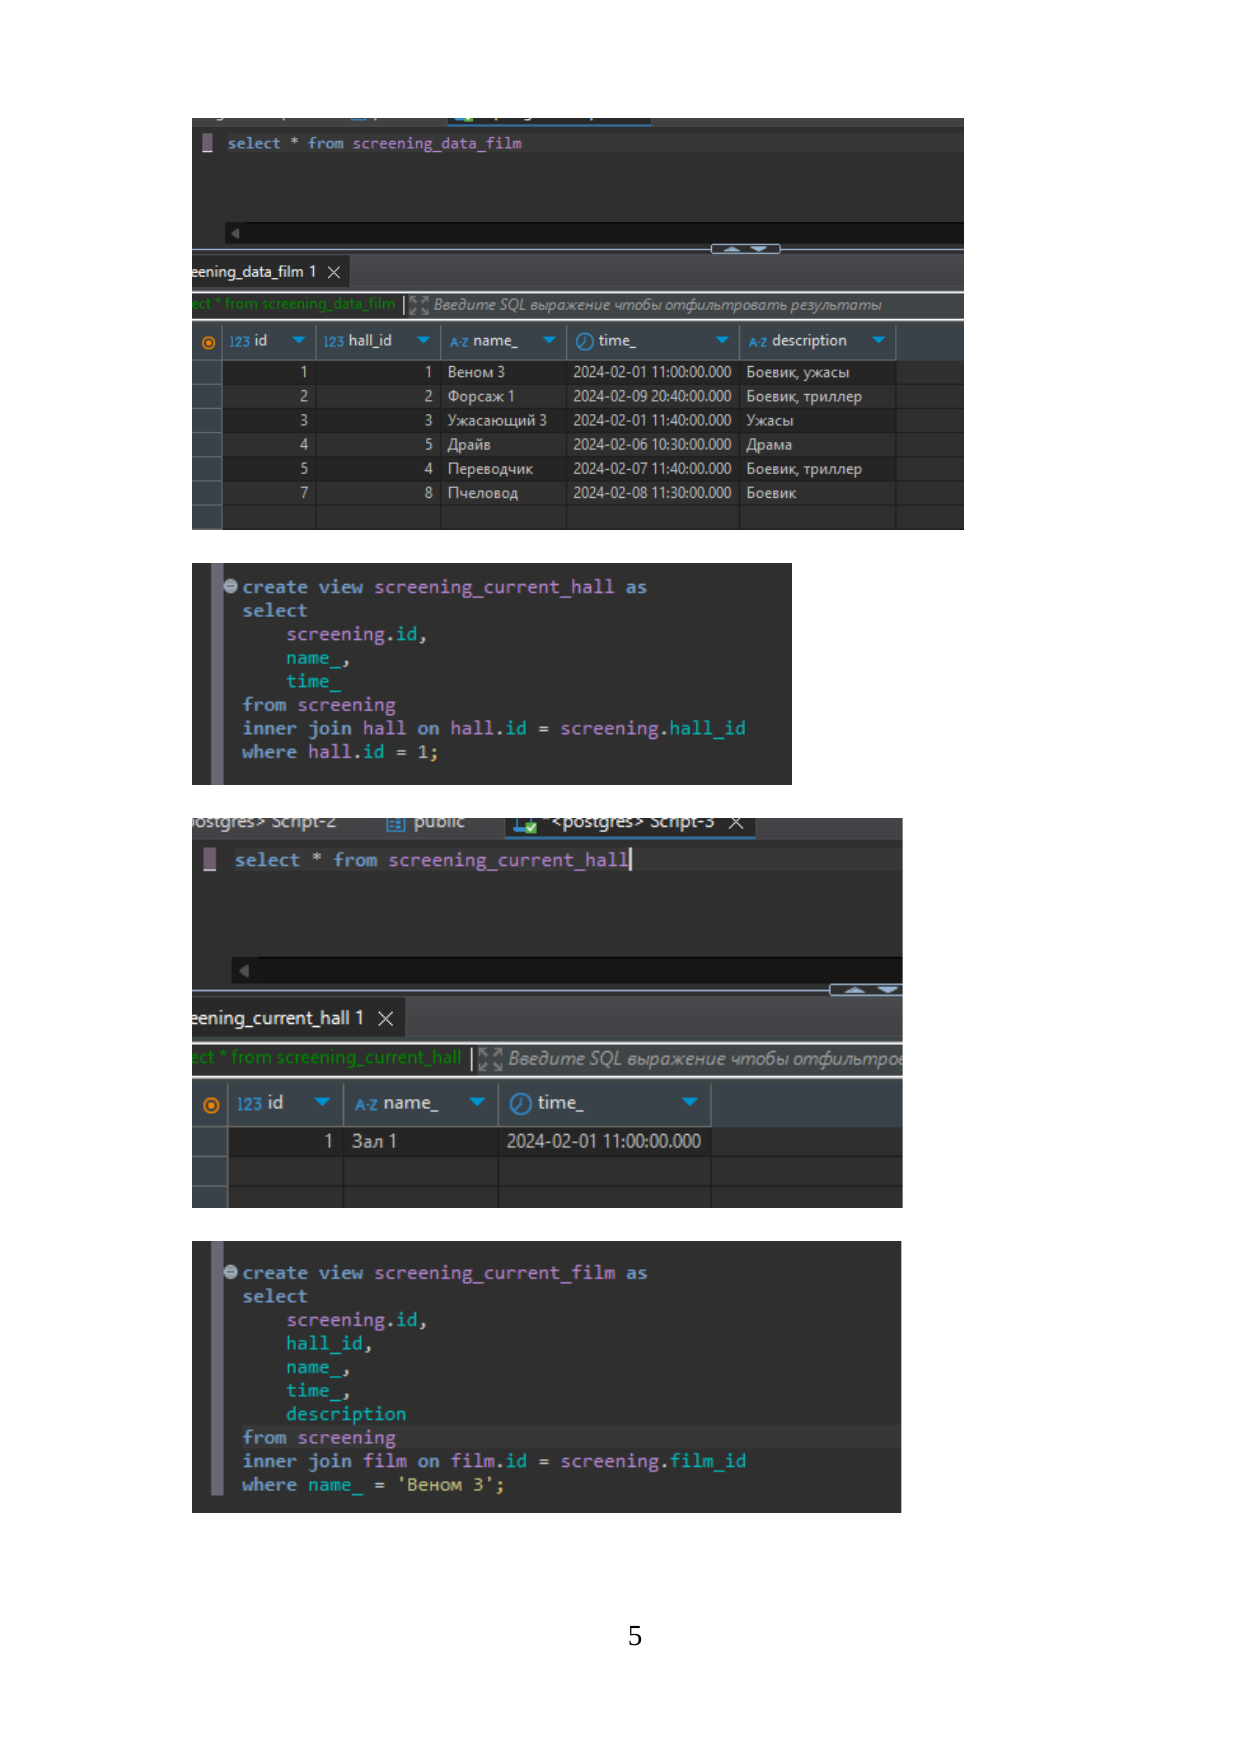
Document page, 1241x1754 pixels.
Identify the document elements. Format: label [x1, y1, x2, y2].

picture [192, 563, 792, 785]
picture [192, 118, 964, 530]
picture [192, 818, 903, 1208]
picture [192, 1241, 902, 1513]
